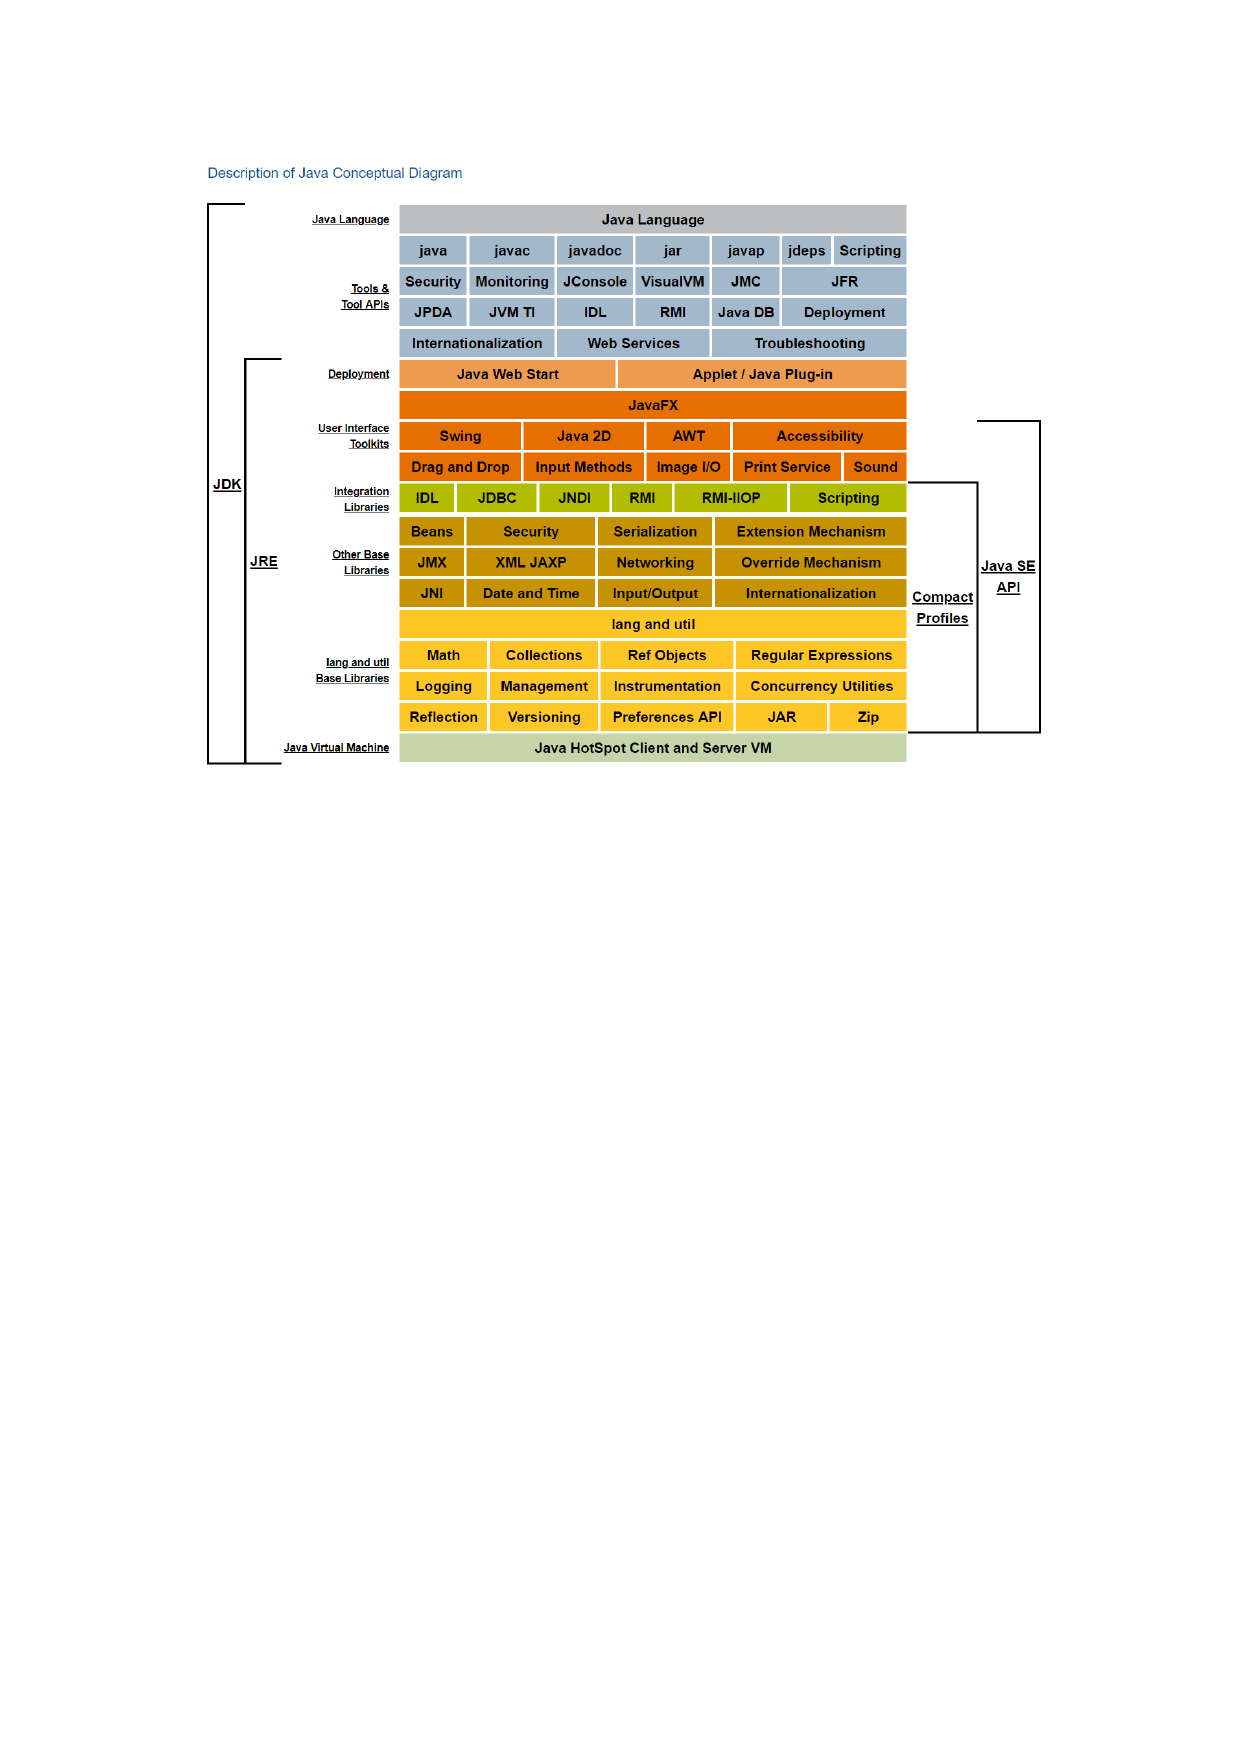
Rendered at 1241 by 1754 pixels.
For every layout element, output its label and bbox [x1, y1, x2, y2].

picture [187, 162, 1053, 769]
